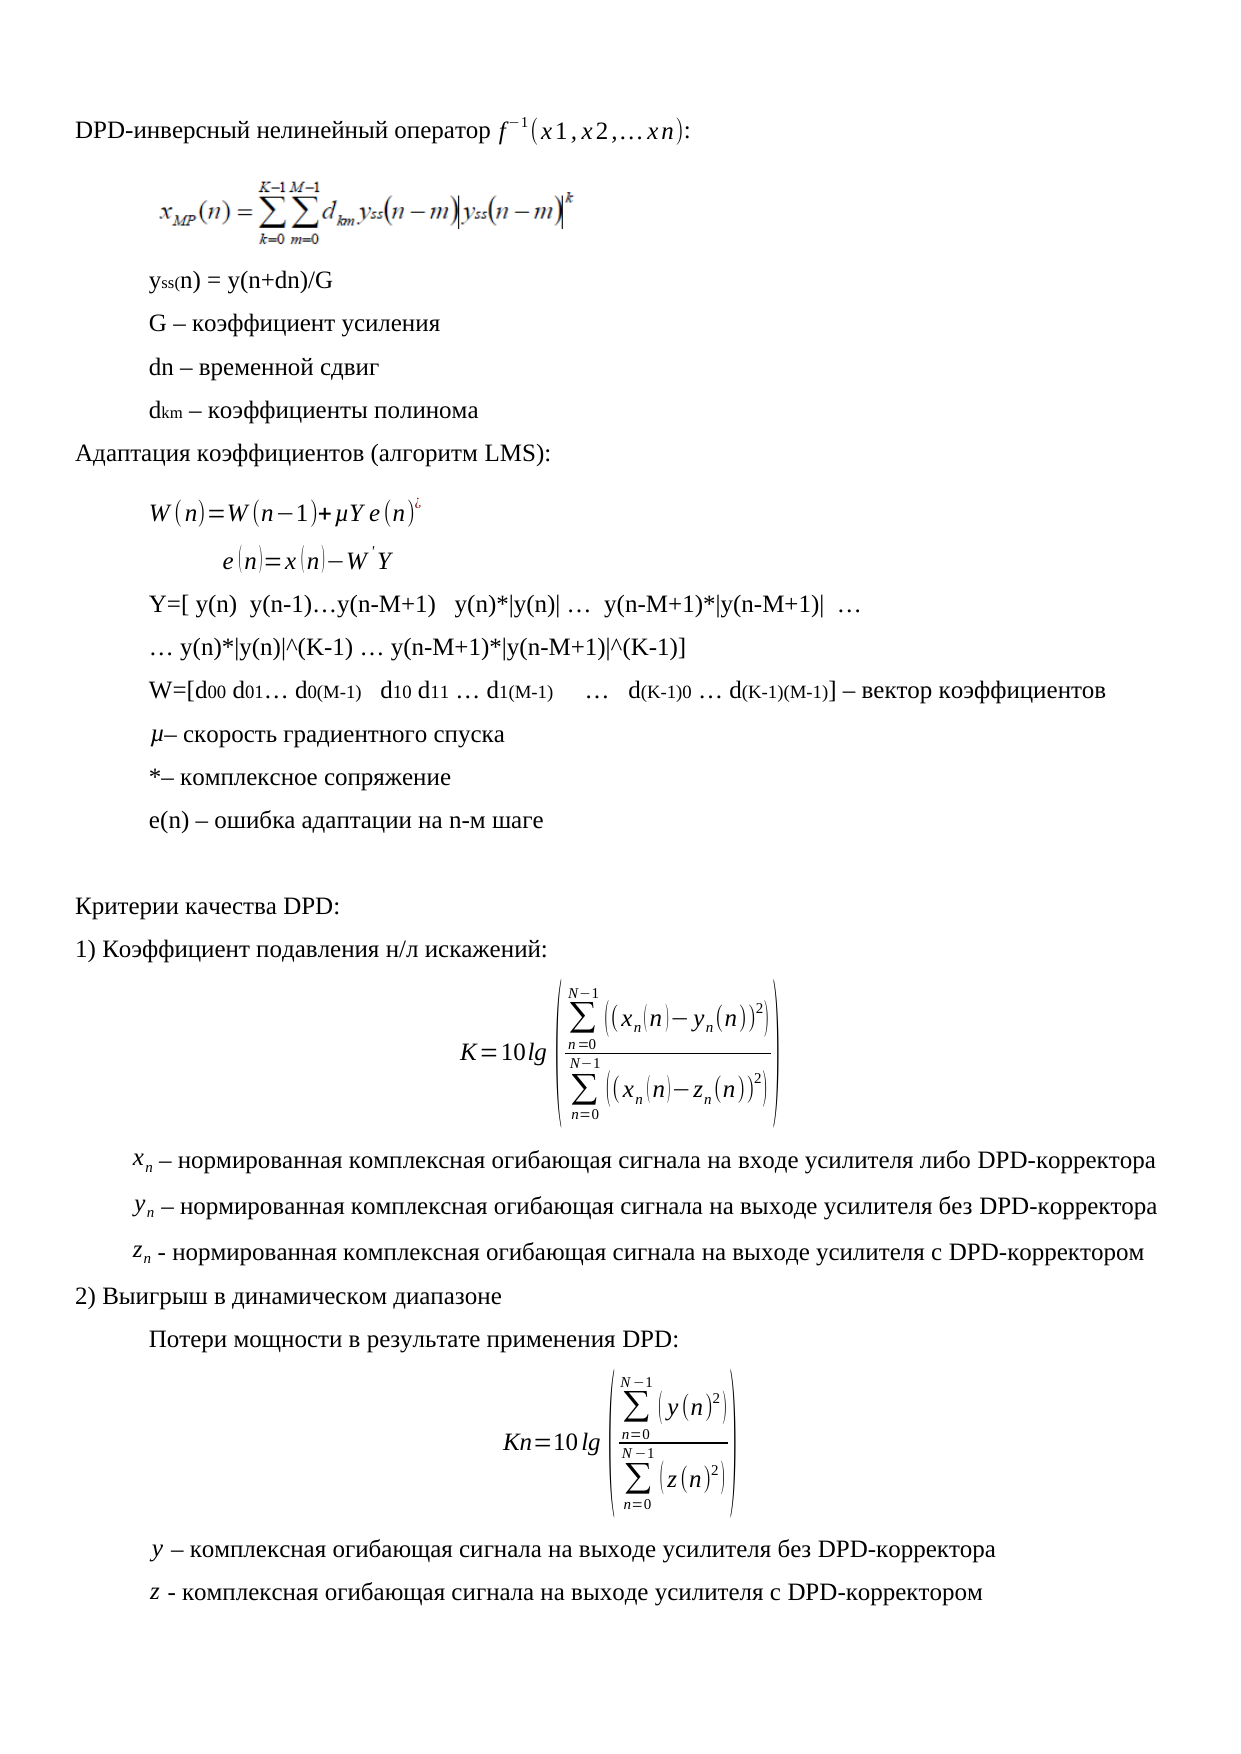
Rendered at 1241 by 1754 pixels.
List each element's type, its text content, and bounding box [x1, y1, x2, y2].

text e(n) – ошибка адаптации на n-м шаге [149, 805, 1165, 834]
text 1) Коэффициент подавления н/л искажений: [75, 934, 1165, 963]
text G – коэффициент усиления [149, 308, 1165, 337]
text DPD-инверсный нелинейный оператор : [75, 113, 1165, 146]
text – комплексная огибающая сигнала на выходе усилителя без DPD-корректора [149, 1534, 1165, 1563]
text Критерии качества DPD: [75, 891, 1165, 920]
text - комплексная огибающая сигнала на выходе усилителя с DPD-корректором [149, 1577, 1165, 1606]
text – скорость градиентного спуска [149, 719, 1165, 748]
text – нормированная комплексная огибающая сигнала на входе усилителя либо DPD-корректора [75, 1144, 1165, 1175]
picture [148, 177, 581, 251]
text dn – временной сдвиг [149, 352, 1165, 380]
text W=[d00 d01… d0(M-1) d10 d11 … d1(M-1) … d(K-1)0 … d(K-1)(M-1)] – вектор коэффициентов [75, 676, 1165, 704]
text – нормированная комплексная огибающая сигнала на выходе усилителя без DPD-корректора [75, 1190, 1165, 1221]
text … y(n)*|y(n)|^(K-1) … y(n-M+1)*|y(n-M+1)|^(K-1)] [75, 632, 1165, 661]
text - нормированная комплексная огибающая сигнала на выходе усилителя с DPD-корректором [75, 1235, 1165, 1267]
text *– комплексное сопряжение [149, 762, 1165, 791]
text dkm – коэффициенты полинома [149, 395, 1165, 423]
text Адаптация коэффициентов (алгоритм LMS): [75, 438, 1165, 467]
text Y=[ y(n) y(n-1)…y(n-M+1) y(n)*|y(n)| … y(n-M+1)*|y(n-M+1)| … [75, 589, 1165, 618]
text Потери мощности в результате применения DPD: [75, 1324, 1165, 1353]
text yss(n) = y(n+dn)/G [149, 265, 1165, 294]
text 2) Выигрыш в динамическом диапазоне [75, 1281, 1165, 1310]
